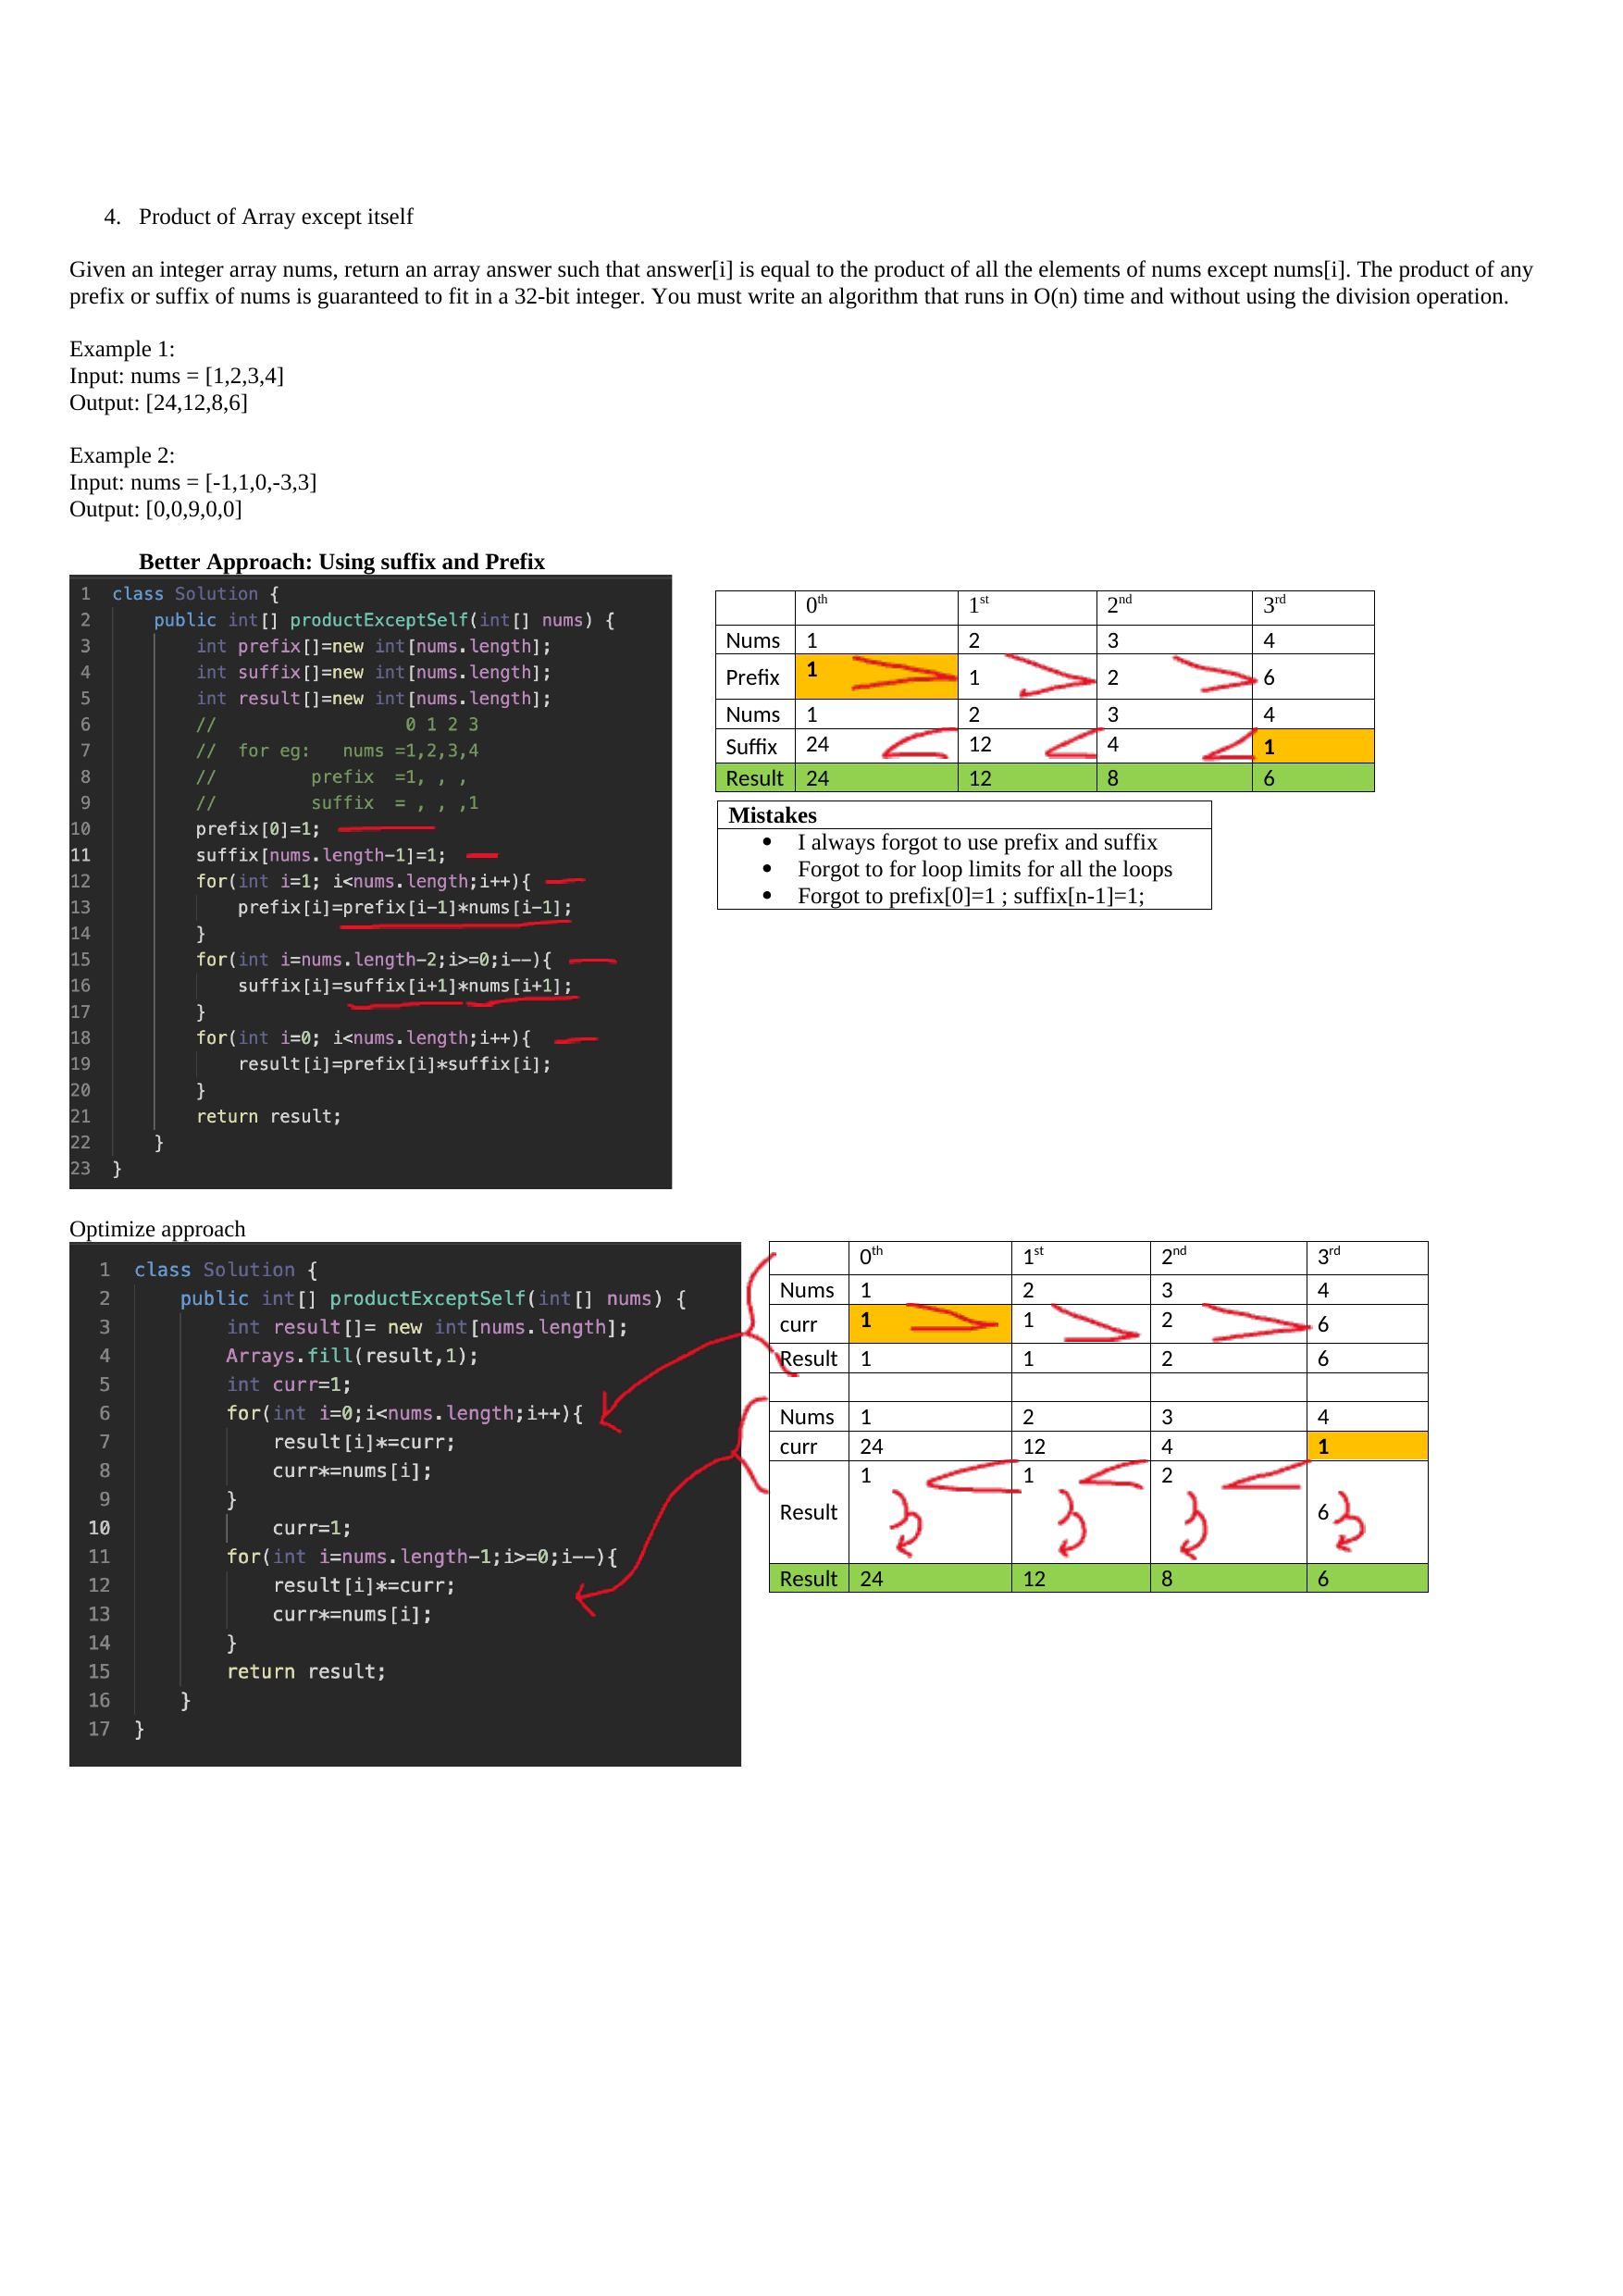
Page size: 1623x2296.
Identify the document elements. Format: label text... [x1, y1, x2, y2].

table_cell 24 [796, 729, 958, 763]
picture [881, 727, 958, 759]
table_cell 3 [1097, 626, 1252, 653]
table_cell 1 [849, 1402, 1011, 1431]
table_cell Nums [716, 626, 795, 653]
table_header 2nd [1097, 591, 1252, 624]
table_cell 2 [959, 626, 1096, 653]
table_cell 3 [1151, 1402, 1307, 1431]
table_cell 4 [1151, 1432, 1307, 1459]
picture [1202, 1303, 1313, 1343]
table_cell 6 [1307, 1461, 1428, 1563]
table_cell 12 [959, 763, 1096, 791]
table_header 1st [1012, 1242, 1150, 1274]
table_cell 3 [1151, 1275, 1307, 1304]
table_cell 24 [849, 1564, 1011, 1592]
table_cell 2 [1012, 1402, 1150, 1431]
table_cell 12 [1012, 1432, 1150, 1459]
table_cell 2 [1012, 1275, 1150, 1304]
table_cell [770, 1373, 849, 1401]
list Product of Array except itself [104, 203, 1554, 229]
table_cell 1 [1012, 1344, 1150, 1372]
table_header 1st [959, 591, 1096, 624]
table_cell 8 [1097, 763, 1252, 791]
table_cell 4 [1307, 1402, 1428, 1431]
picture [851, 653, 1260, 699]
table_cell [1307, 1373, 1428, 1401]
table_cell Nums [716, 700, 795, 728]
table_cell 2 [1151, 1305, 1202, 1343]
text Output: [0,0,9,0,0] [69, 495, 1554, 522]
table_cell curr [770, 1305, 849, 1343]
table_cell 24 [849, 1432, 1011, 1459]
table_header 3rd [1253, 591, 1374, 624]
table_header 3rd [1307, 1242, 1428, 1274]
text Input: nums = [1,2,3,4] [69, 362, 1554, 389]
table_cell 6 [1307, 1344, 1428, 1372]
table_cell I always forgot to use prefix and suffix Forgot to for loop limits for all the loops Forgot to prefix[0]=1 ; suffix[n-1]=1; [718, 829, 1211, 909]
table_cell Result [770, 1344, 849, 1372]
text Example 1: [69, 335, 1554, 362]
table_cell Result [770, 1461, 849, 1563]
table_cell Result [716, 763, 795, 791]
picture [1180, 1459, 1366, 1562]
table_cell 1 [796, 626, 958, 653]
table_cell 1 [796, 654, 851, 699]
table_header Mistakes [718, 801, 1211, 827]
table_cell [1012, 1373, 1150, 1401]
table_header [770, 1242, 849, 1274]
table_cell 1 [1307, 1432, 1428, 1459]
text Output: [24,12,8,6] [69, 389, 1554, 416]
table_cell Nums [770, 1402, 849, 1431]
picture [1051, 1303, 1142, 1342]
table_cell 12 [1012, 1564, 1150, 1592]
table_header 0th [849, 1242, 1011, 1274]
picture [1044, 727, 1105, 759]
table_cell Result [770, 1564, 849, 1592]
table_header 0th [796, 591, 958, 624]
picture [1057, 1459, 1148, 1560]
text Given an integer array nums, return an array answer such that answer[i] is equal to the product of all the elements of nums except nums[i]. The product of any prefix or suffix of nums is guaranteed to fit in a 32-bit integer. You must write an algorithm that runs in O(n) time and without using the division operation. [69, 255, 1554, 309]
table_cell 24 [796, 763, 958, 791]
table_cell 6 [1313, 1305, 1428, 1343]
table_cell 1 [1012, 1305, 1150, 1343]
table_header 2nd [1151, 1242, 1307, 1274]
text Input: nums = [-1,1,0,-3,3] [69, 468, 1554, 495]
table_cell 6 [1253, 763, 1374, 791]
table_cell 12 [959, 729, 1096, 763]
table_header [716, 591, 795, 624]
table_cell 4 [1253, 700, 1374, 728]
table_cell Suffix [716, 729, 795, 763]
table_cell 1 [1012, 1461, 1150, 1563]
picture [1201, 727, 1258, 762]
table_cell 6 [1260, 654, 1374, 699]
picture [69, 575, 673, 1189]
table_cell Prefix [716, 654, 795, 699]
table_cell 2 [1151, 1461, 1307, 1563]
table_cell [1151, 1373, 1307, 1401]
list Better Approach: Using suffix and Prefix [139, 548, 1554, 575]
table_cell 2 [959, 700, 1096, 728]
table_cell 8 [1151, 1564, 1307, 1592]
table_cell [849, 1373, 1011, 1401]
table_cell 1 [1253, 729, 1374, 763]
table_cell 4 [1097, 729, 1252, 763]
table_cell 1 [849, 1344, 1011, 1372]
table_cell Nums [770, 1275, 849, 1304]
table_cell 3 [1097, 700, 1252, 728]
picture [906, 1303, 998, 1333]
picture [69, 1242, 776, 1767]
table_cell 2 [1151, 1344, 1307, 1372]
text Example 2: [69, 441, 1554, 468]
table_cell 4 [1307, 1275, 1428, 1304]
table_cell 1 [796, 700, 958, 728]
table_cell 1 [849, 1275, 1011, 1304]
table_cell 1 [849, 1461, 1011, 1563]
table_cell 6 [1307, 1564, 1428, 1592]
text Optimize approach [69, 1215, 1554, 1242]
table_cell 4 [1253, 626, 1374, 653]
picture [889, 1459, 1022, 1558]
table_cell curr [770, 1432, 849, 1459]
table_cell 1 [849, 1305, 1011, 1343]
